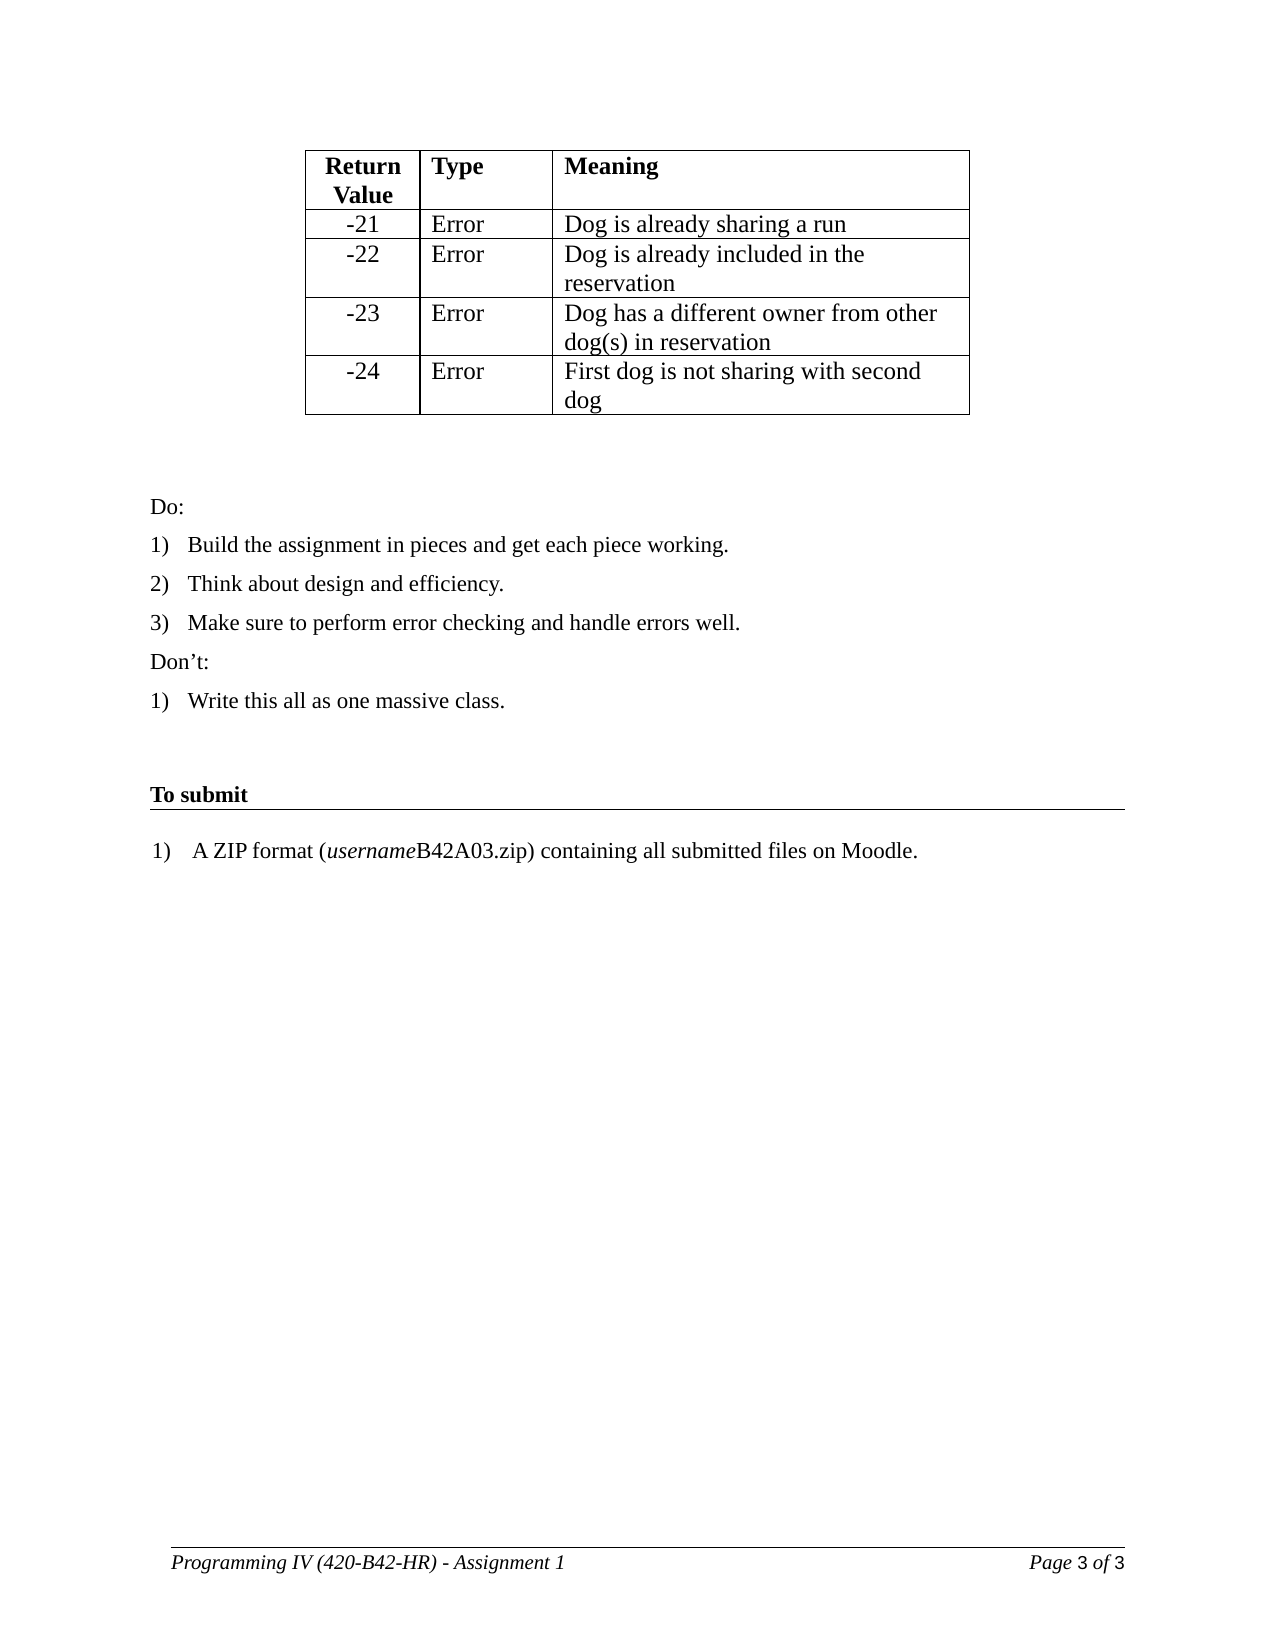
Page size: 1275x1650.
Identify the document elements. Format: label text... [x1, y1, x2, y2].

table_header Return Value [306, 151, 419, 208]
table_cell -22 [306, 239, 419, 297]
list Think about design and efficiency. [150, 570, 1125, 597]
table_cell Dog has a different owner from other dog(s) in reservation [553, 298, 969, 355]
table_cell Error [421, 210, 552, 238]
table_cell Dog is already included in the reservation [553, 239, 969, 297]
list A ZIP format (usernameB42A03.zip) containing all submitted files on Moodle. [152, 837, 1125, 863]
table_cell First dog is not sharing with second dog [553, 356, 969, 414]
table_cell -21 [306, 210, 419, 238]
table_header Meaning [553, 151, 969, 208]
text Don’t: [150, 648, 1125, 674]
list Write this all as one massive class. [150, 687, 1125, 713]
table_header Type [421, 151, 552, 208]
text To submit [150, 781, 1125, 809]
list Make sure to perform error checking and handle errors well. [150, 609, 1125, 636]
table_cell Error [421, 239, 552, 297]
table_cell Error [421, 356, 552, 414]
text Do: [150, 493, 1125, 519]
table_cell Error [421, 298, 552, 355]
list Build the assignment in pieces and get each piece working. [150, 532, 1125, 558]
table_cell -24 [306, 356, 419, 414]
table_cell Dog is already sharing a run [553, 210, 969, 238]
table_cell -23 [306, 298, 419, 355]
